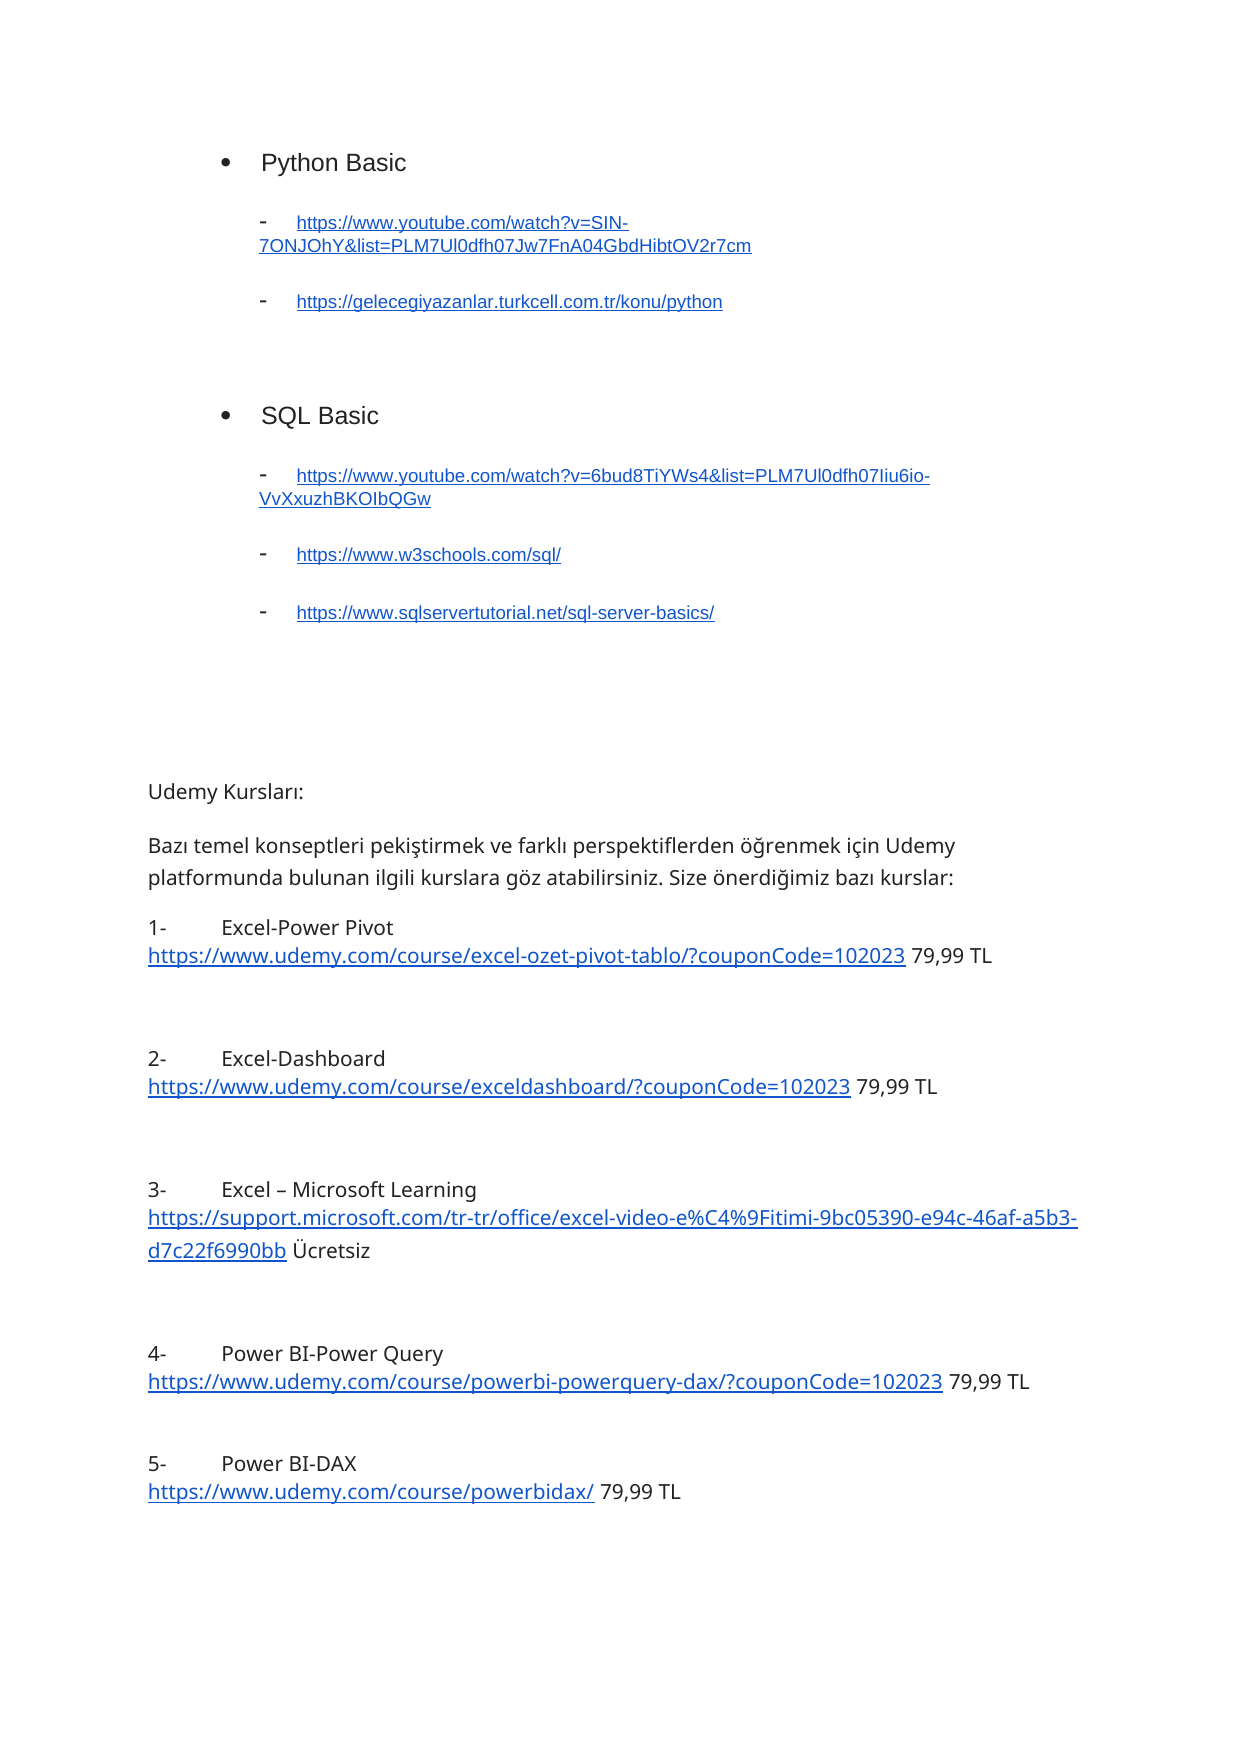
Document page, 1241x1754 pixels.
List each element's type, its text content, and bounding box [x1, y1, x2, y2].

text https://www.udemy.com/course/exceldashboard/?couponCode=102023 79,99 TL [148, 1072, 1093, 1101]
text - https://www.sqlservertutorial.net/sql-server-basics/ [259, 596, 1093, 625]
text 3- Excel – Microsoft Learning [148, 1175, 1093, 1203]
text https://www.udemy.com/course/excel-ozet-pivot-tablo/?couponCode=102023 79,99 TL [148, 941, 1093, 969]
text - https://www.youtube.com/watch?v=SIN-7ONJOhY&list=PLM7Ul0dfh07Jw7FnA04GbdHibtOV2r7cm [259, 206, 1093, 256]
text https://www.udemy.com/course/powerbidax/ 79,99 TL [148, 1477, 1093, 1506]
text 4- Power BI-Power Query [148, 1339, 1093, 1367]
text  Python Basic [221, 148, 1093, 176]
text Bazı temel konseptleri pekiştirmek ve farklı perspektiflerden öğrenmek için Udemy platformunda bulunan ilgili kurslara göz atabilirsiniz. Size önerdiğimiz bazı kurslar: [148, 831, 1093, 892]
text  SQL Basic [221, 401, 1093, 430]
text 2- Excel-Dashboard [148, 1044, 1093, 1072]
text https://www.udemy.com/course/powerbi-powerquery-dax/?couponCode=102023 79,99 TL [148, 1367, 1093, 1396]
text Udemy Kursları: [148, 777, 1093, 806]
text https://support.microsoft.com/tr-tr/office/excel-video-e%C4%9Fitimi-9bc05390-e94c-46af-a5b3-d7c22f6990bb Ücretsiz [148, 1203, 1093, 1264]
text - https://www.youtube.com/watch?v=6bud8TiYWs4&list=PLM7Ul0dfh07Iiu6io-VvXxuzhBKOIbQGw [259, 459, 1093, 509]
text 1- Excel-Power Pivot [148, 913, 1093, 941]
text - https://www.w3schools.com/sql/ [259, 538, 1093, 567]
text 5- Power BI-DAX [148, 1449, 1093, 1477]
text - https://gelecegiyazanlar.turkcell.com.tr/konu/python [259, 285, 1093, 314]
